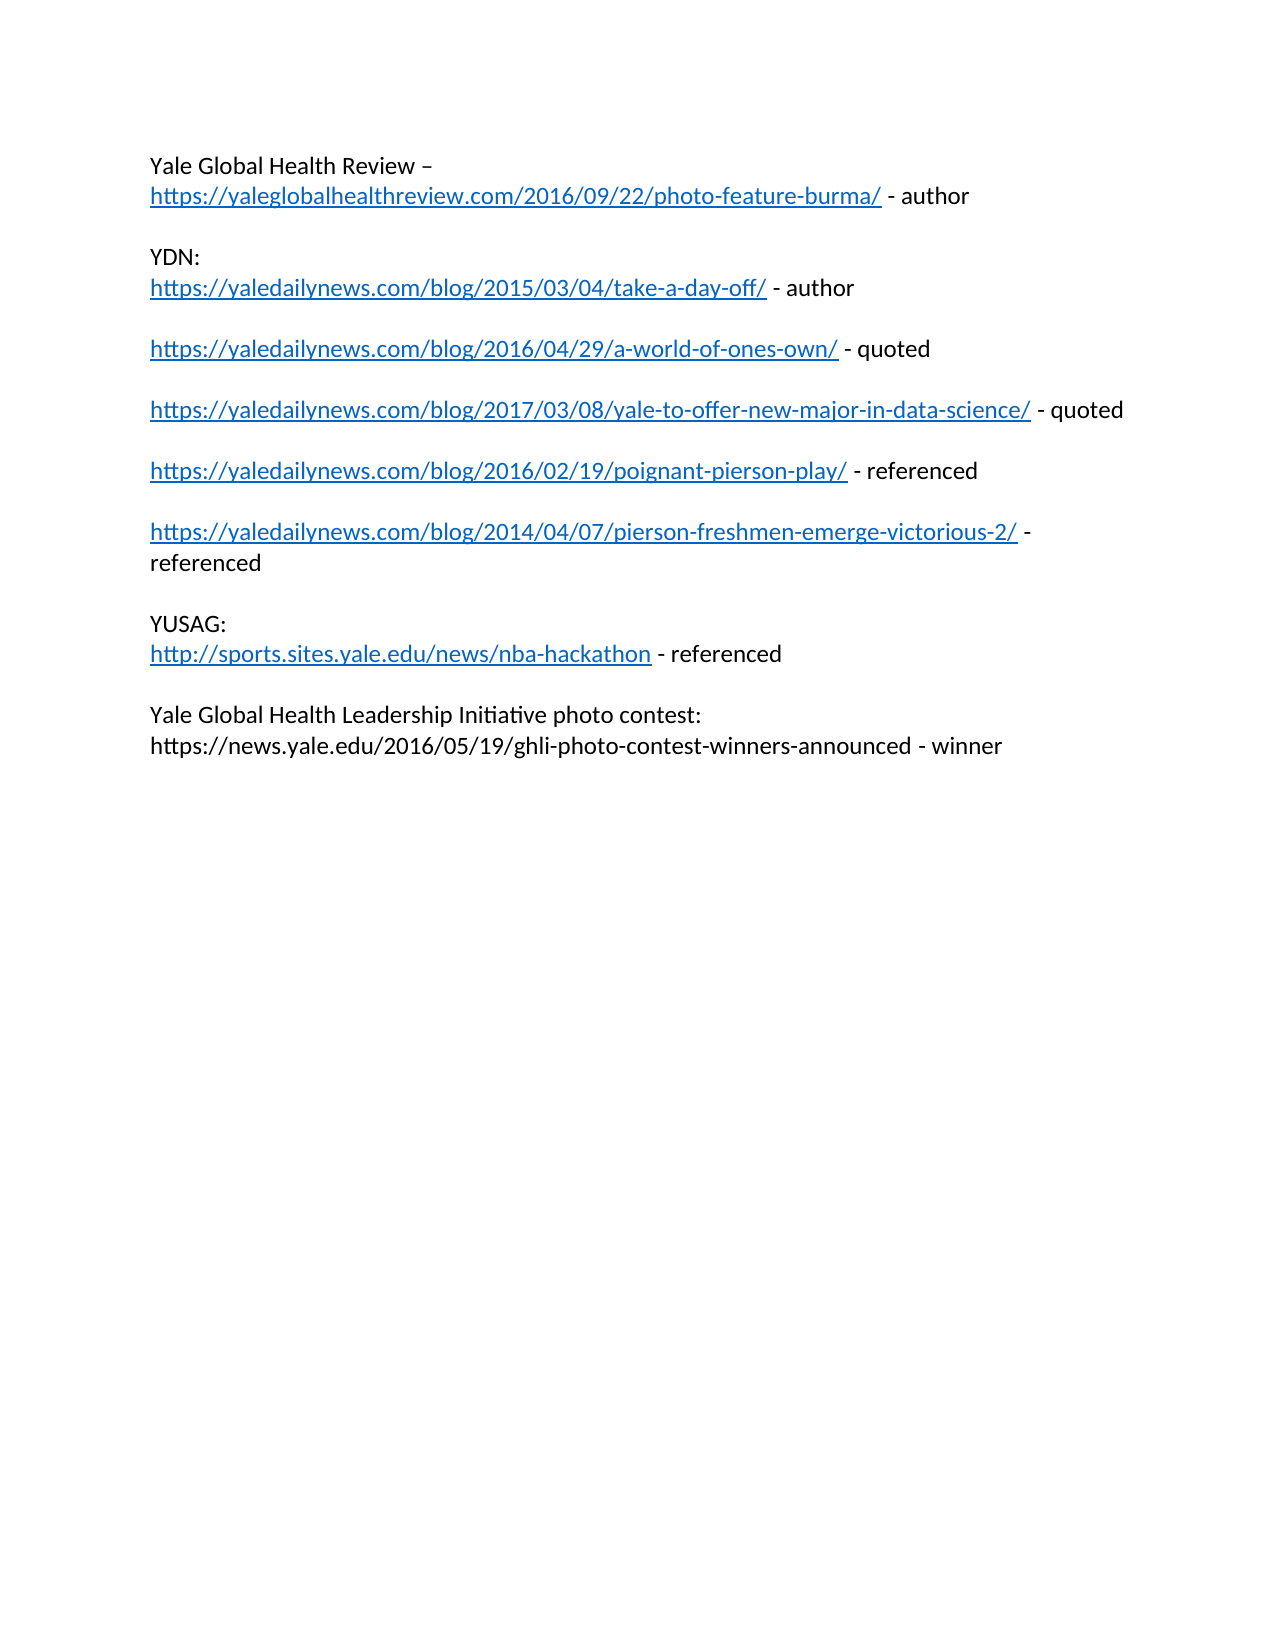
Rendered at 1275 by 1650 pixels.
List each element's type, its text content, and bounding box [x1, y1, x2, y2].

text http://sports.sites.yale.edu/news/nba-hackathon - referenced [150, 638, 1125, 669]
text https://yaledailynews.com/blog/2016/04/29/a-world-of-ones-own/ - quoted [150, 333, 1125, 364]
text https://yaledailynews.com/blog/2014/04/07/pierson-freshmen-emerge-victorious-2/ - referenced [150, 516, 1125, 577]
text https://yaledailynews.com/blog/2016/02/19/poignant-pierson-play/ - referenced [150, 455, 1125, 486]
text https://yaledailynews.com/blog/2017/03/08/yale-to-offer-new-major-in-data-science/ - quoted [150, 394, 1125, 425]
text https://news.yale.edu/2016/05/19/ghli-photo-contest-winners-announced - winner [150, 730, 1125, 760]
text https://yaledailynews.com/blog/2015/03/04/take-a-day-off/ - author [150, 272, 1125, 303]
text Yale Global Health Review – [150, 150, 1125, 181]
text Yale Global Health Leadership Initiative photo contest: [150, 699, 1125, 730]
text YUSAG: [150, 608, 1125, 638]
text https://yaleglobalhealthreview.com/2016/09/22/photo-feature-burma/ - author [150, 181, 1125, 211]
text YDN: [150, 242, 1125, 272]
